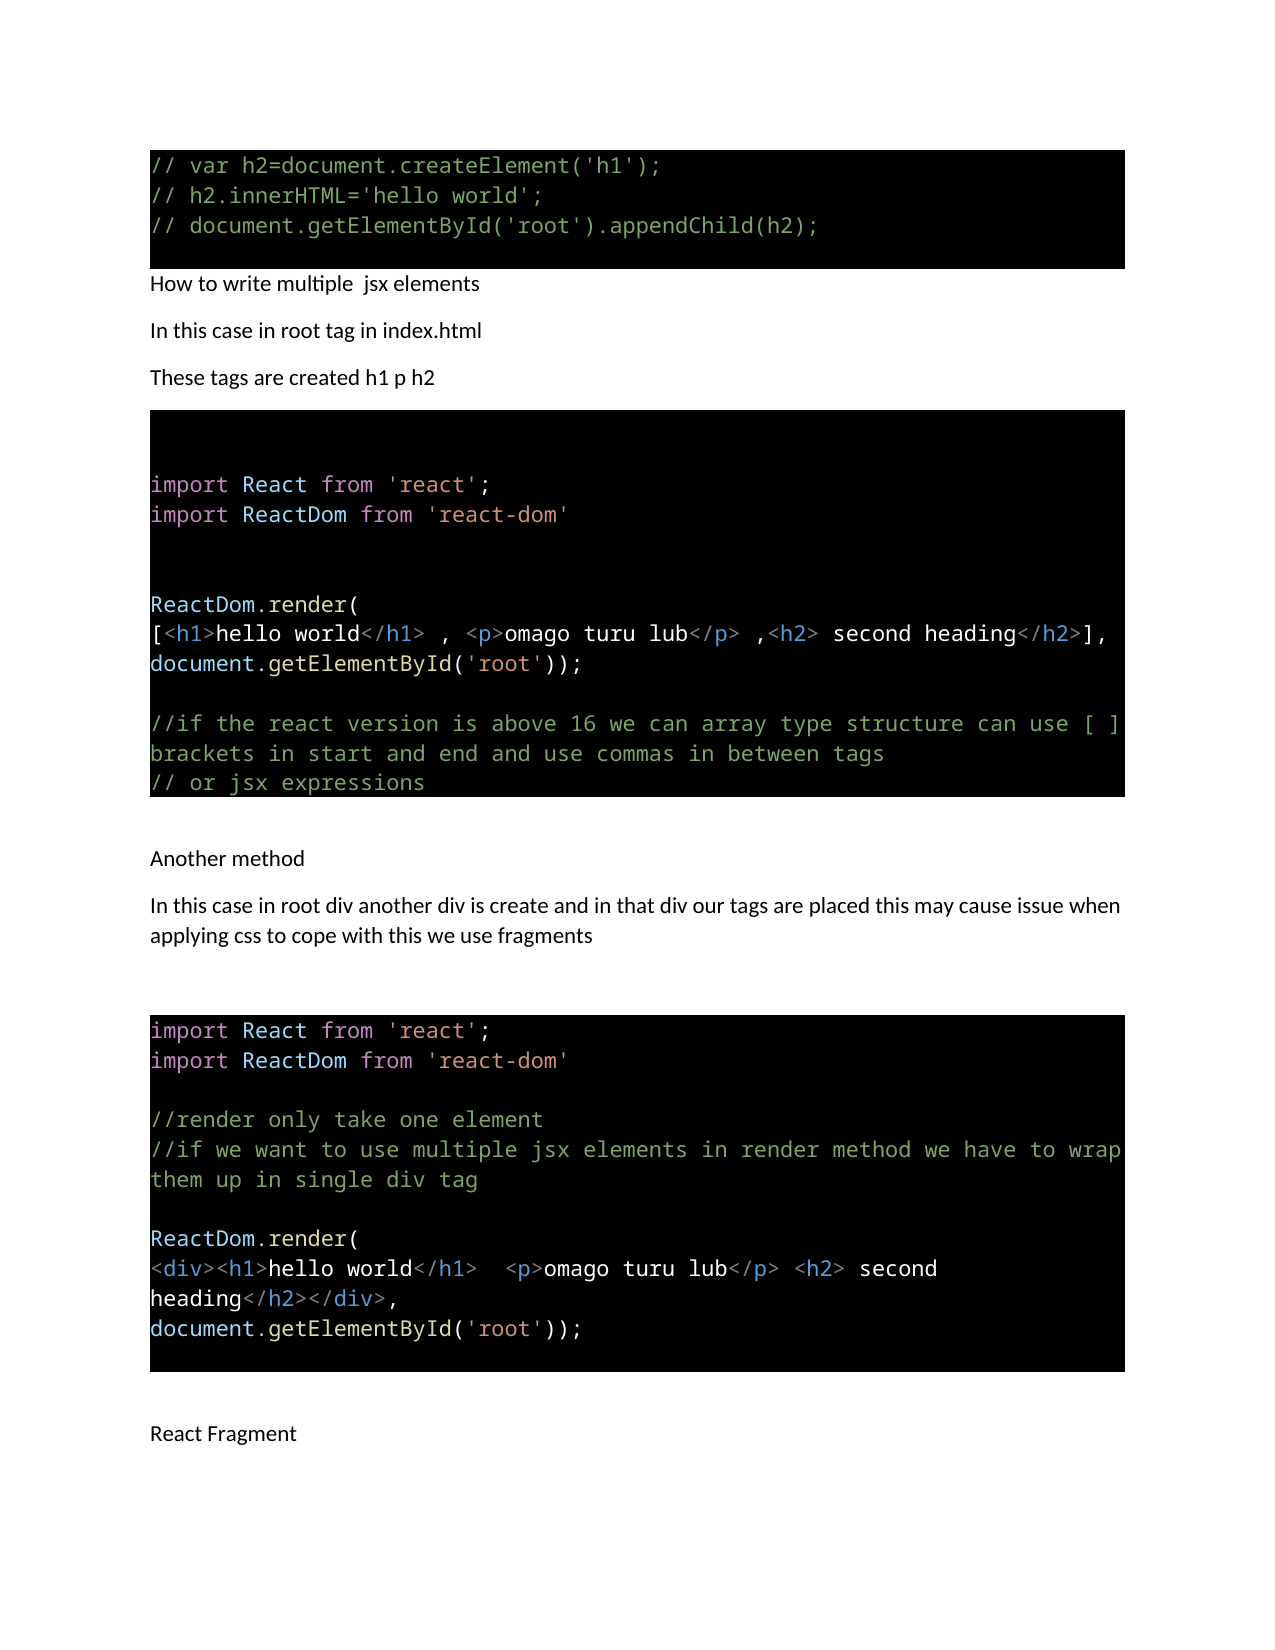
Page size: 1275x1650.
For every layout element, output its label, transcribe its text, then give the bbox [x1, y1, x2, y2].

text import ReactDom from 'react-dom' [150, 1044, 1125, 1074]
text import React from 'react'; [150, 469, 1125, 499]
text These tags are created h1 p h2 [150, 363, 1125, 391]
text ReactDom.render( [150, 1223, 1125, 1253]
text ReactDom.render( [150, 588, 1125, 618]
text How to write multiple jsx elements [150, 269, 1125, 297]
text //render only take one element [150, 1104, 1125, 1134]
text In this case in root tag in index.html [150, 316, 1125, 344]
text React Fragment [150, 1419, 1125, 1447]
text Another method [150, 844, 1125, 872]
text [<h1>hello world</h1> , <p>omago turu lub</p> ,<h2> second heading</h2>], [150, 618, 1125, 648]
text //if the react version is above 16 we can array type structure can use [ ] brackets in start and end and use commas in between tags [150, 708, 1125, 767]
text // document.getElementById('root').appendChild(h2); [150, 209, 1125, 239]
text document.getElementById('root')); [150, 648, 1125, 678]
text document.getElementById('root')); [150, 1313, 1125, 1342]
text // or jsx expressions [150, 767, 1125, 797]
text // var h2=document.createElement('h1'); [150, 150, 1125, 180]
text In this case in root div another div is create and in that div our tags are placed this may cause issue when applying css to cope with this we use fragments [150, 891, 1125, 949]
text // h2.innerHTML='hello world'; [150, 180, 1125, 209]
text import React from 'react'; [150, 1015, 1125, 1044]
text <div><h1>hello world</h1> <p>omago turu lub</p> <h2> second heading</h2></div>, [150, 1253, 1125, 1313]
text import ReactDom from 'react-dom' [150, 499, 1125, 529]
text //if we want to use multiple jsx elements in render method we have to wrap them up in single div tag [150, 1134, 1125, 1193]
